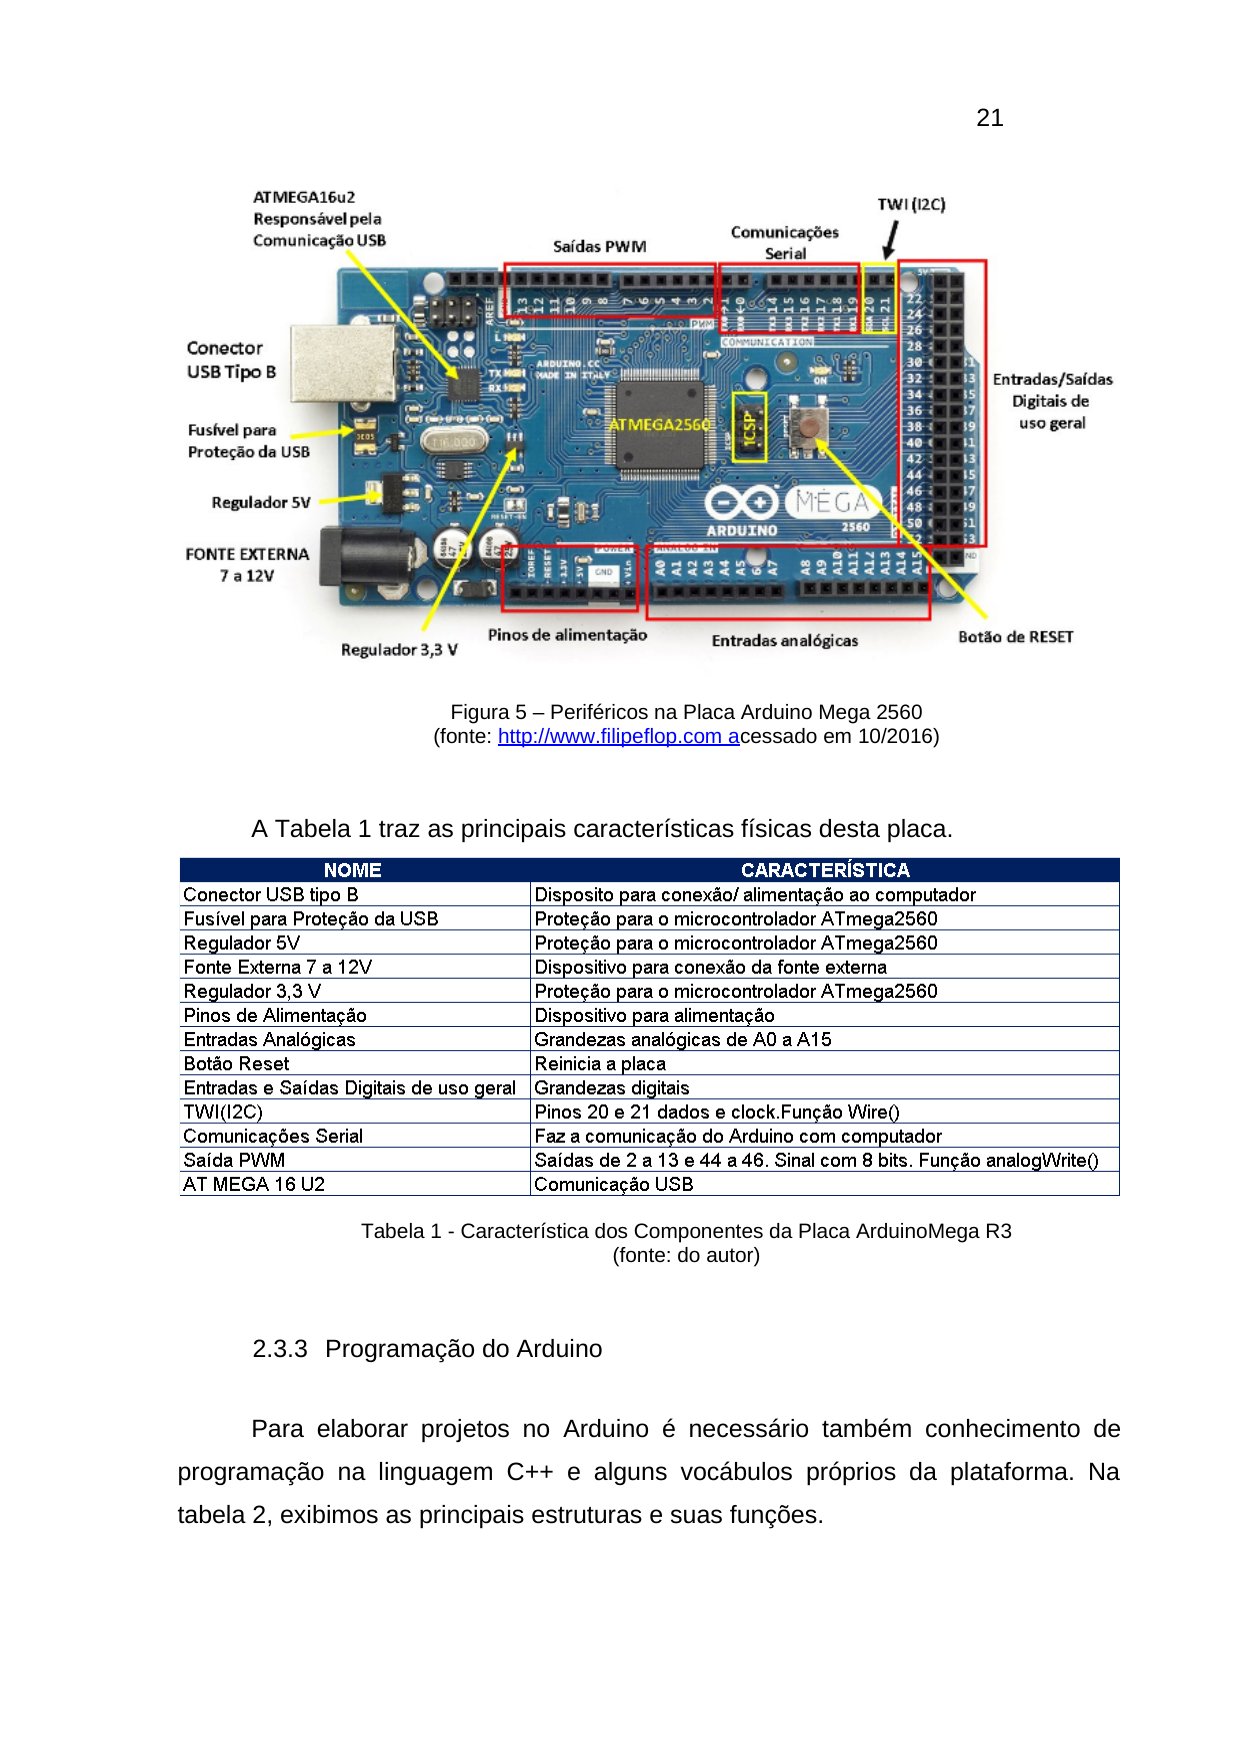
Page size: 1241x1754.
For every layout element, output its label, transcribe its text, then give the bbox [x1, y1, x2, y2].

text A Tabela 1 traz as principais características físicas desta placa. [177, 814, 1122, 843]
text (fonte: do autor) [177, 1243, 1122, 1267]
text Para elaborar projetos no Arduino é necessário também conhecimento de programação na linguagem C++ e alguns vocábulos próprios da plataforma. Na tabela 2, exibimos as principais estruturas e suas funções. [177, 1414, 1122, 1529]
subtitle Programação do Arduino [252, 1333, 1122, 1362]
picture [177, 177, 1123, 686]
picture [179, 857, 1120, 1196]
text (fonte: http://www.filipeflop.com acessado em 10/2016) [177, 723, 1122, 747]
